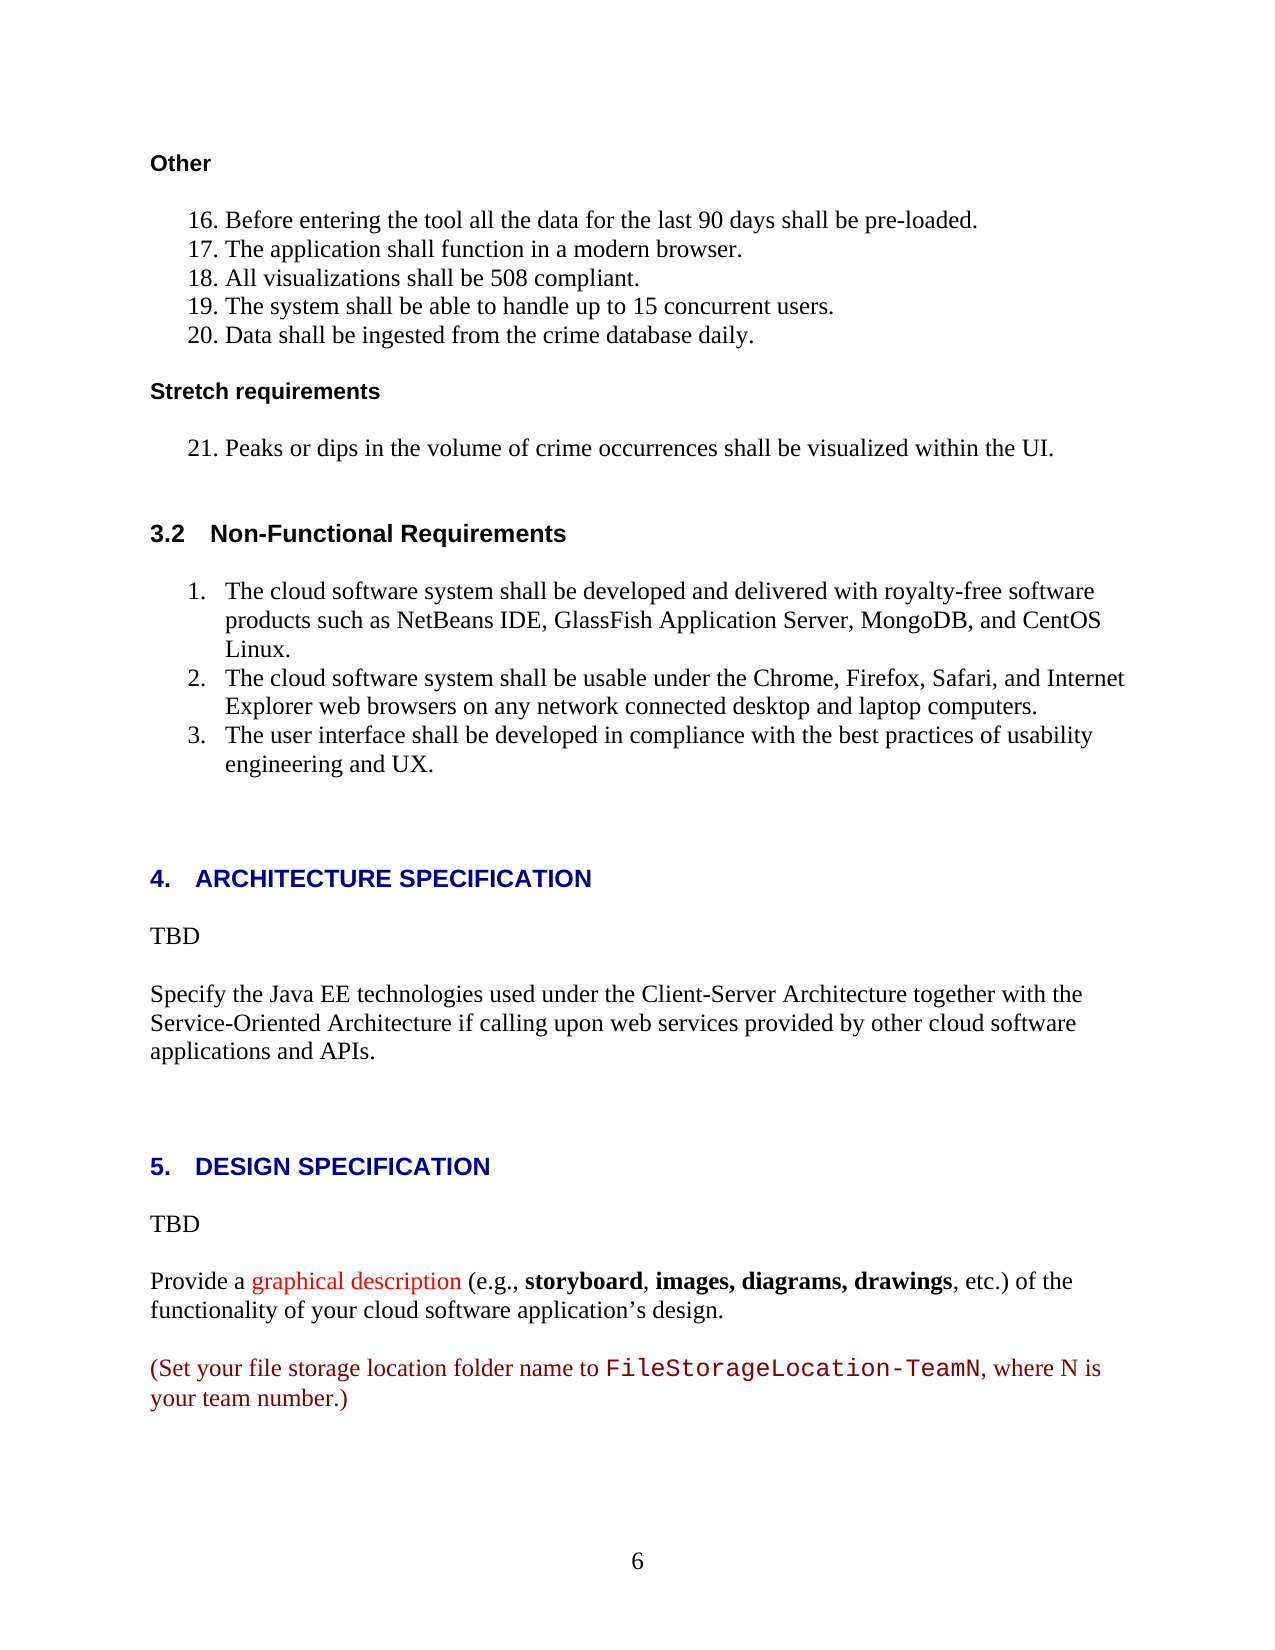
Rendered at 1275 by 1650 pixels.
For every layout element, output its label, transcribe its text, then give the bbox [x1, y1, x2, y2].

list Data shall be ingested from the crime database daily. [187, 320, 1125, 349]
text TBD [150, 921, 1125, 950]
list The system shall be able to handle up to 15 concurrent users. [187, 291, 1125, 320]
text Other [150, 150, 1125, 205]
text Provide a graphical description (e.g., storyboard, images, diagrams, drawings, etc.) of the functionality of your cloud software application’s design. [150, 1266, 1125, 1324]
list The cloud software system shall be developed and delivered with royalty-free software products such as NetBeans IDE, GlassFish Application Server, MongoDB, and CentOS Linux. [187, 576, 1125, 663]
text Stretch requirements [150, 378, 1125, 433]
subtitle Non-Functional Requirements [150, 519, 1125, 548]
subtitle ARCHITECTURE SPECIFICATION [150, 864, 1125, 893]
list The application shall function in a modern browser. [187, 234, 1125, 263]
subtitle DESIGN SPECIFICATION [150, 1151, 1125, 1180]
list Peaks or dips in the volume of crime occurrences shall be visualized within the UI. [187, 433, 1125, 461]
list Before entering the tool all the data for the last 90 days shall be pre-loaded. [187, 205, 1125, 234]
list All visualizations shall be 508 compliant. [187, 263, 1125, 291]
text (Set your file storage location folder name to FileStorageLocation-TeamN, where N is your team number.) [150, 1353, 1125, 1412]
text Specify the Java EE technologies used under the Client-Server Architecture together with the Service-Oriented Architecture if calling upon web services provided by other cloud software applications and APIs. [150, 979, 1125, 1065]
list The user interface shall be developed in compliance with the best practices of usability engineering and UX. [187, 720, 1125, 778]
text TBD [150, 1209, 1125, 1238]
list The cloud software system shall be usable under the Chrome, Firefox, Safari, and Internet Explorer web browsers on any network connected desktop and laptop computers. [187, 663, 1125, 720]
